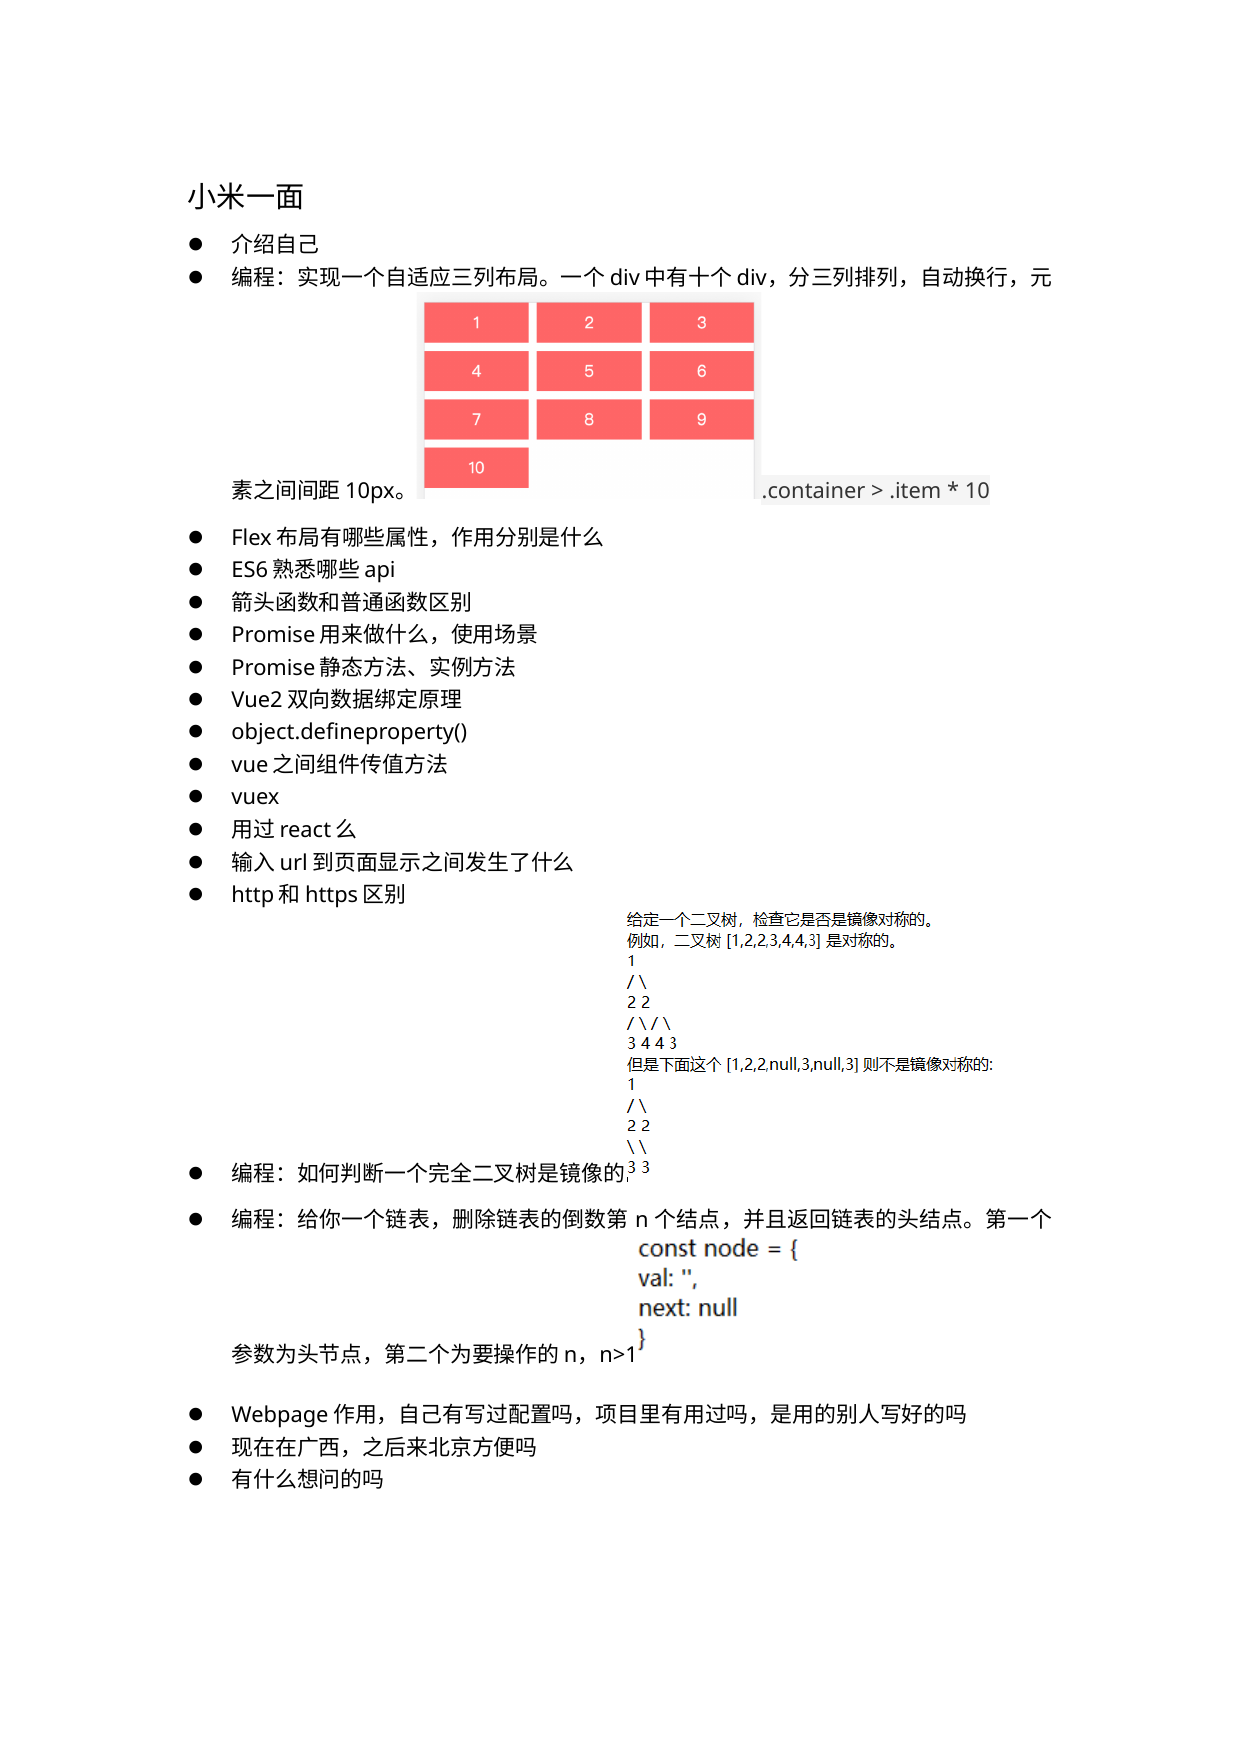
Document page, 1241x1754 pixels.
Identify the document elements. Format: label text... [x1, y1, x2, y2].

list Webpage作用，自己有写过配置吗，项目里有用过吗，是用的别人写好的吗 [187, 1397, 1053, 1429]
picture [625, 909, 1003, 1182]
list 用过react么 [187, 812, 1053, 844]
list vue之间组件传值方法 [187, 747, 1053, 779]
list Vue2双向数据绑定原理 [187, 682, 1053, 714]
list 编程：给你一个链表，删除链表的倒数第 n 个结点，并且返回链表的头结点。第一个参数为头节点，第二个为要操作的n，n>1 [187, 1202, 1053, 1397]
picture [637, 1234, 813, 1363]
list 介绍自己 [187, 227, 1053, 259]
list vuex [187, 779, 1053, 812]
list 现在在广西，之后来北京方便吗 [187, 1429, 1053, 1462]
list Promise用来做什么，使用场景 [187, 617, 1053, 649]
list 输入url到页面显示之间发生了什么 [187, 844, 1053, 877]
list http和https区别 [187, 877, 1053, 909]
list 箭头函数和普通函数区别 [187, 584, 1053, 617]
text 小米一面 [187, 162, 1053, 227]
list ES6熟悉哪些api [187, 552, 1053, 584]
list 有什么想问的吗 [187, 1462, 1053, 1494]
picture [416, 292, 762, 499]
list Promise静态方法、实例方法 [187, 649, 1053, 682]
list Flex布局有哪些属性，作用分别是什么 [187, 519, 1053, 552]
list object.defineproperty() [187, 714, 1053, 747]
